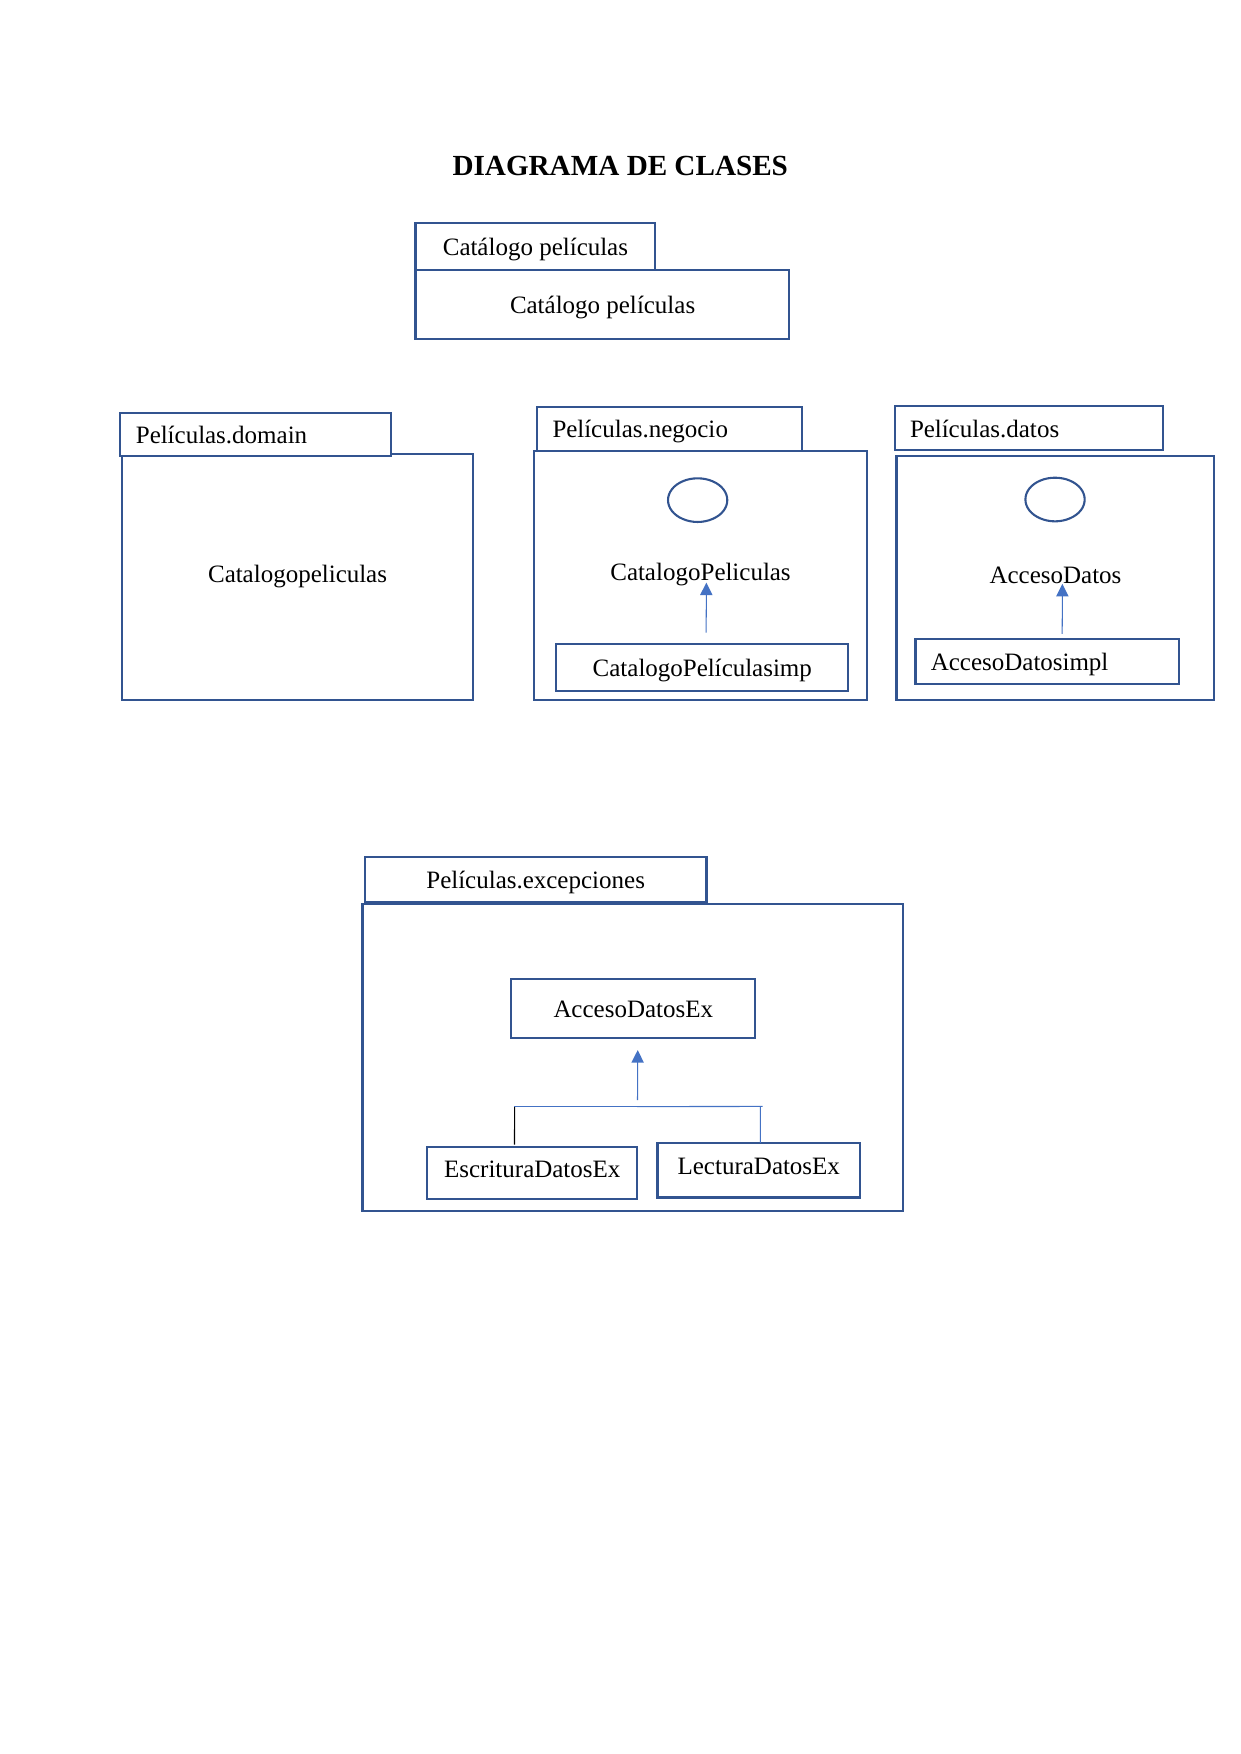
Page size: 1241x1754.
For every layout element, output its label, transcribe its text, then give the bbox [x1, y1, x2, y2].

text DIAGRAMA DE CLASES [177, 148, 1063, 181]
